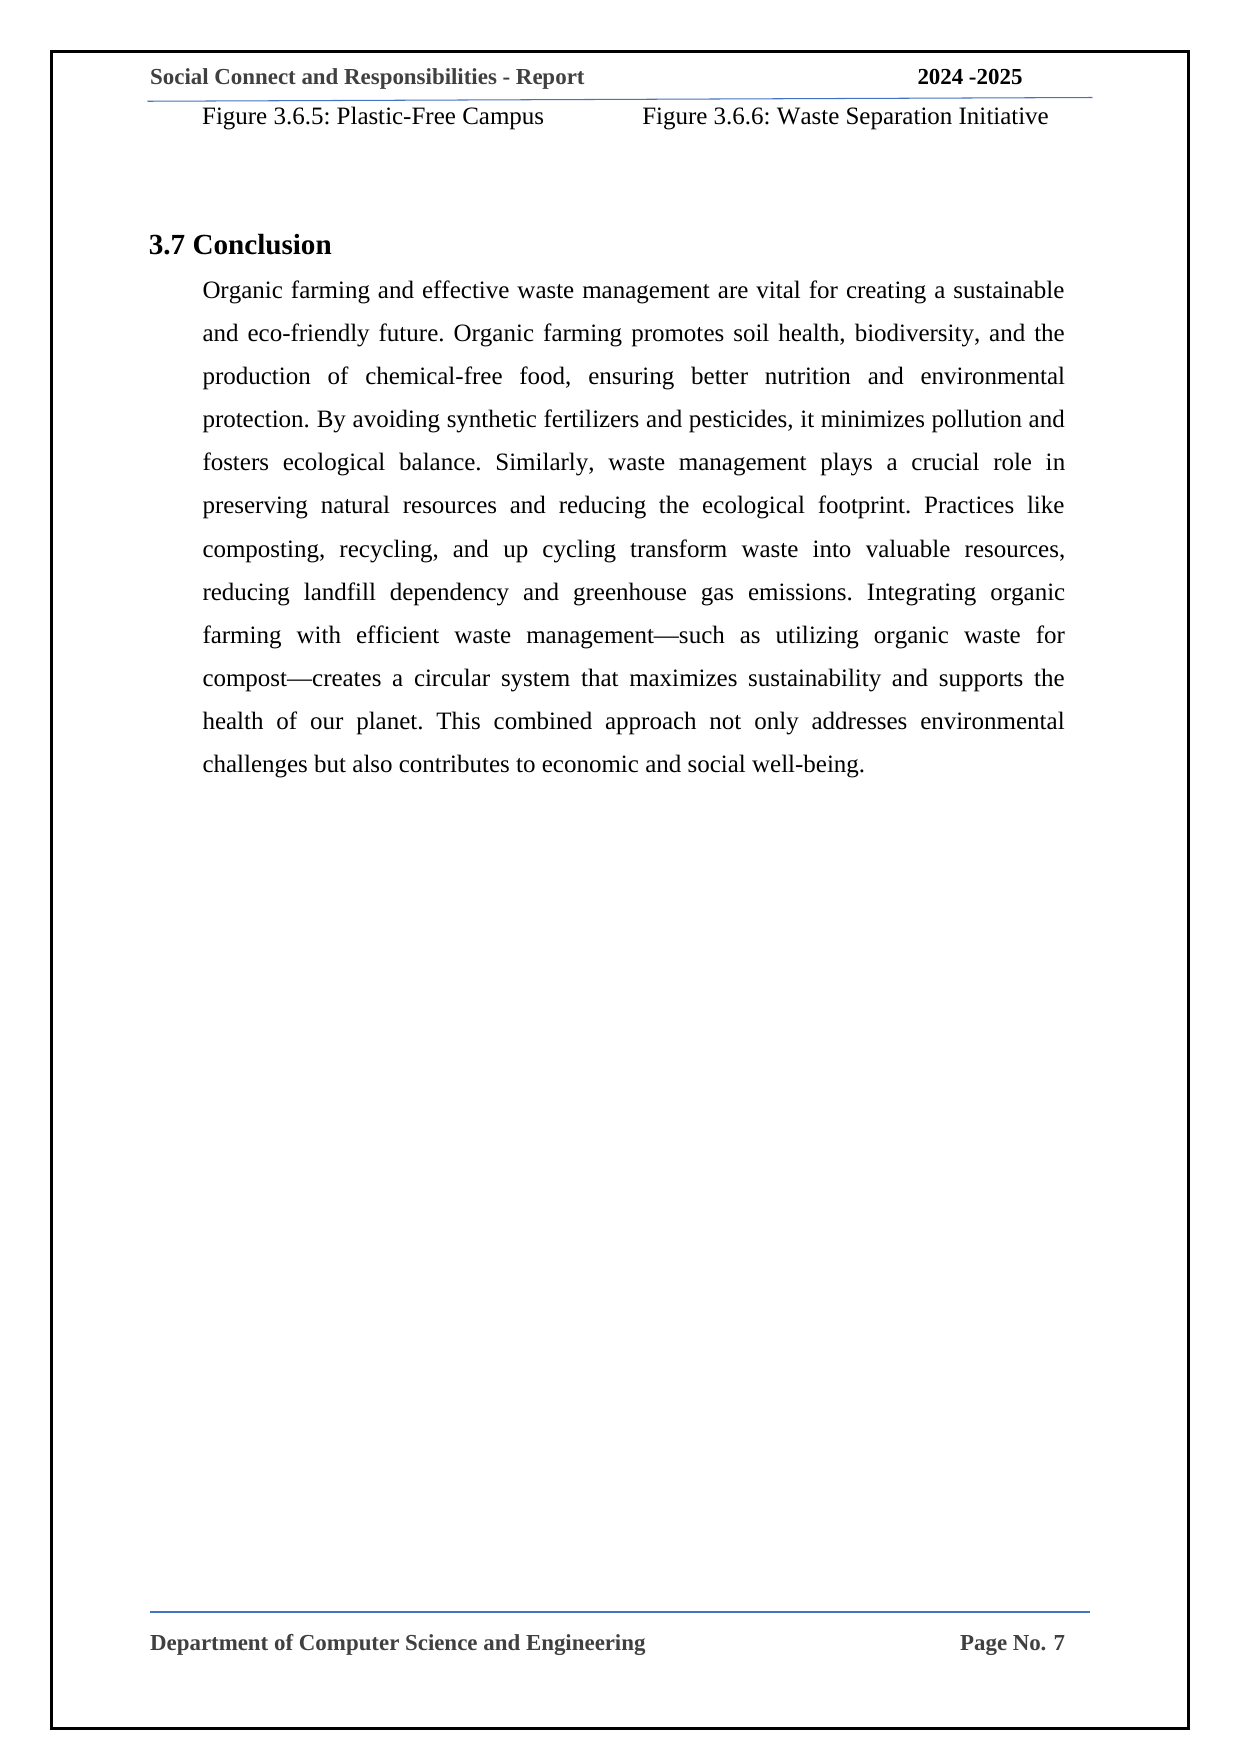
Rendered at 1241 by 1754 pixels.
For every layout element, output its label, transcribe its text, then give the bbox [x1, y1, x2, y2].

table_header 3.7 Conclusion [137, 189, 1077, 275]
table_cell Figure 3.6.6: Waste Separation Initiative [608, 89, 1083, 142]
table_cell Figure 3.6.5: Plastic-Free Campus [138, 89, 608, 142]
table_cell Organic farming and effective waste management are vital for creating a sustainable and eco-friendly future. Organic farming promotes soil health, biodiversity, and the production of chemical-free food, ensuring better nutrition and environmental protection. By avoiding synthetic fertilizers and pesticides, it minimizes pollution and fosters ecological balance. Similarly, waste management plays a crucial role in preserving natural resources and reducing the ecological footprint. Practices like composting, recycling, and up cycling transform waste into valuable resources, reducing landfill dependency and greenhouse gas emissions. Integrating organic farming with efficient waste management—such as utilizing organic waste for compost—creates a circular system that maximizes sustainability and supports the health of our planet. This combined approach not only addresses environmental challenges but also contributes to economic and social well-being. [191, 275, 1077, 791]
